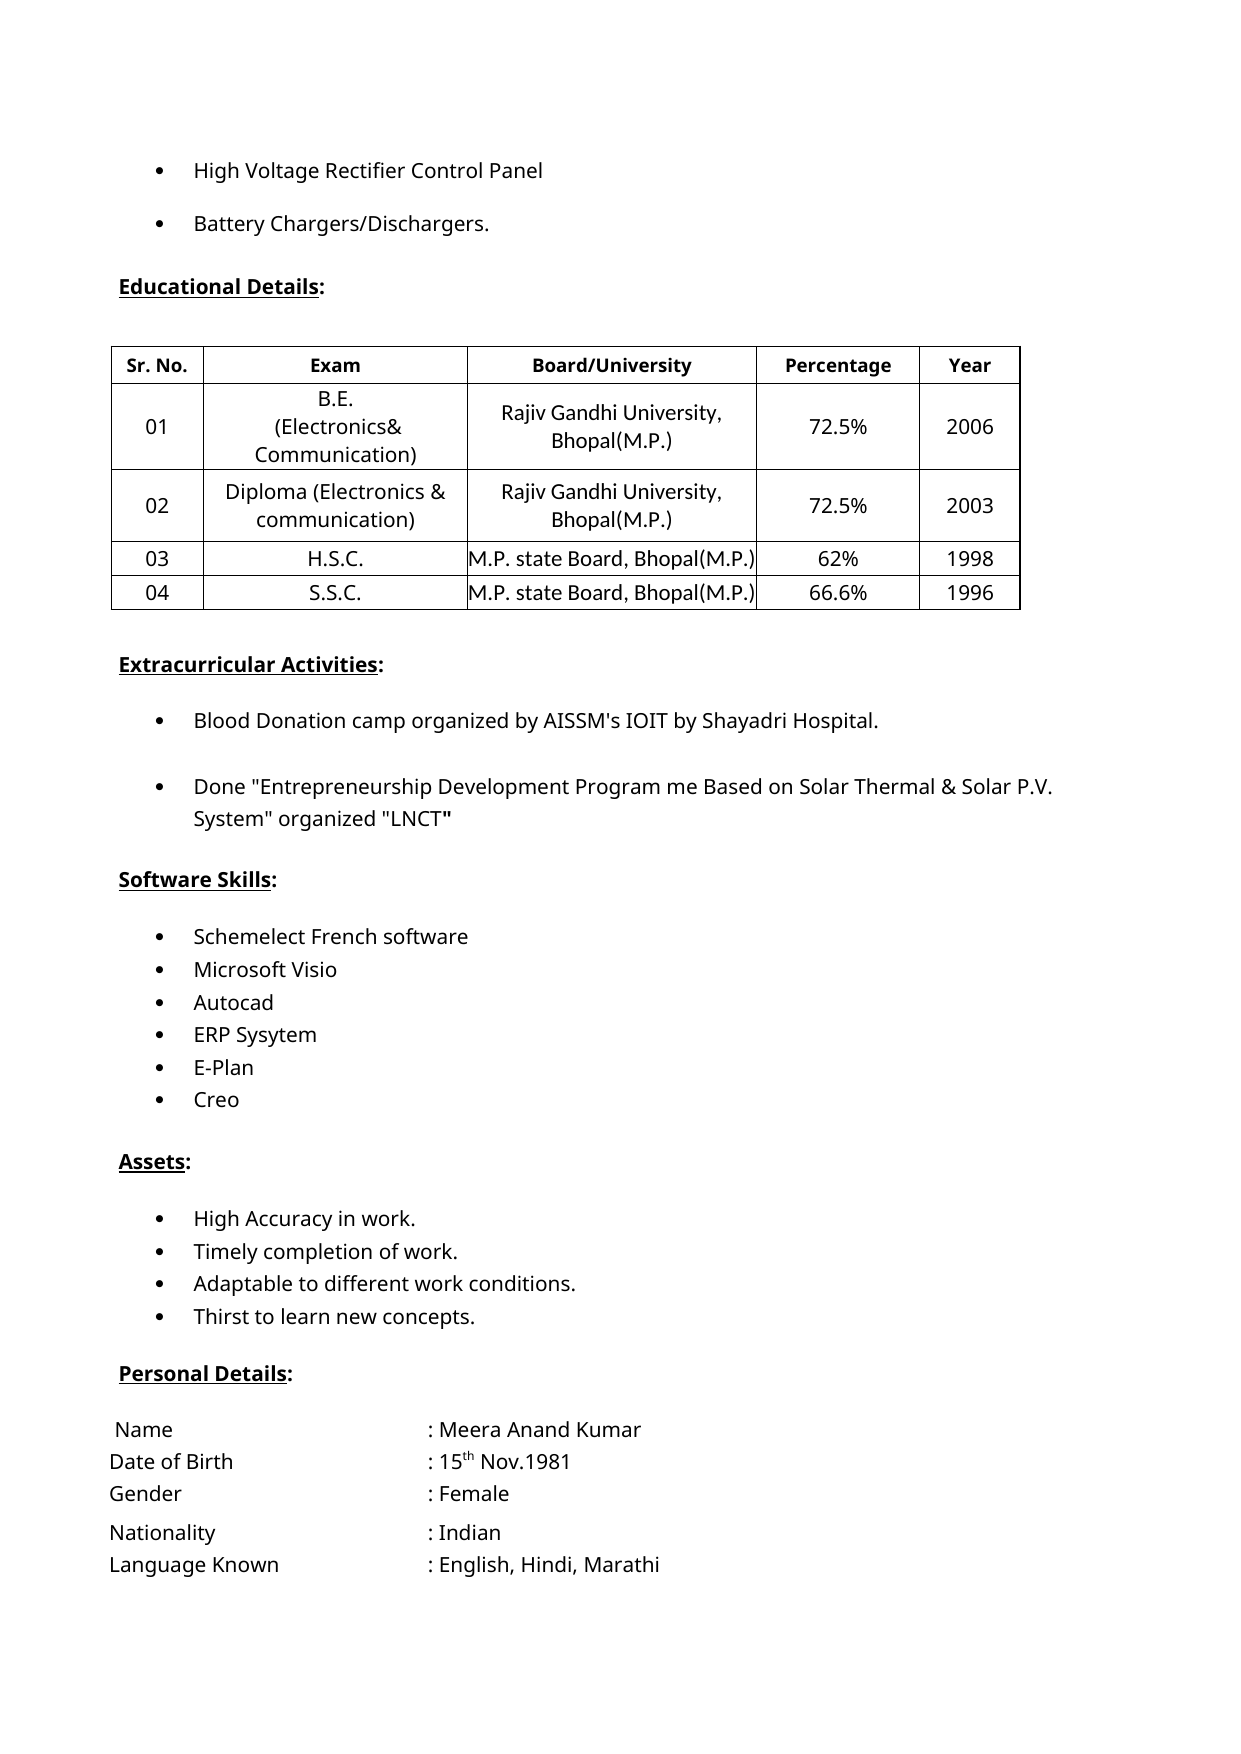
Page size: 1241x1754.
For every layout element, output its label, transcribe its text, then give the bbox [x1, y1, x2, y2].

table_cell Date of Birth [109, 1448, 428, 1479]
list Battery Chargers/Dischargers. [156, 209, 1122, 238]
list Schemelect French software [156, 922, 1122, 951]
table_cell Nationality [109, 1518, 428, 1550]
list Thirst to learn new concepts. [156, 1302, 1122, 1330]
table_cell : Indian [428, 1518, 948, 1550]
text Extracurricular Activities: [118, 301, 1122, 678]
table_cell : 15th Nov.1981 [428, 1448, 948, 1479]
list E-Plan [156, 1053, 1122, 1081]
list Autocad [156, 988, 1122, 1016]
list Timely completion of work. [156, 1237, 1122, 1265]
list ERP Sysytem [156, 1020, 1122, 1049]
table_header : Meera Anand Kumar [428, 1416, 948, 1447]
table_header Name [109, 1416, 428, 1447]
text Personal Details: [118, 1359, 1122, 1387]
list Microsoft Visio [156, 955, 1122, 983]
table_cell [428, 1550, 948, 1582]
list High Voltage Rectifier Control Panel [156, 156, 1122, 184]
list Done "Entrepreneurship Development Program me Based on Solar Thermal & Solar P.V. [156, 772, 1122, 800]
list Creo [156, 1085, 1122, 1114]
text Educational Details: [118, 272, 1122, 301]
text Software Skills: [118, 866, 1122, 894]
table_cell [109, 1550, 428, 1582]
list High Accuracy in work. [156, 1204, 1122, 1233]
table_cell Gender [109, 1480, 428, 1518]
list Blood Donation camp organized by AISSM's IOIT by Shayadri Hospital. [156, 707, 1122, 735]
table_cell : Female [428, 1480, 948, 1518]
text Assets: [118, 1147, 1122, 1176]
list Adaptable to different work conditions. [156, 1269, 1122, 1298]
text System" organized "LNCT" [193, 804, 1122, 833]
